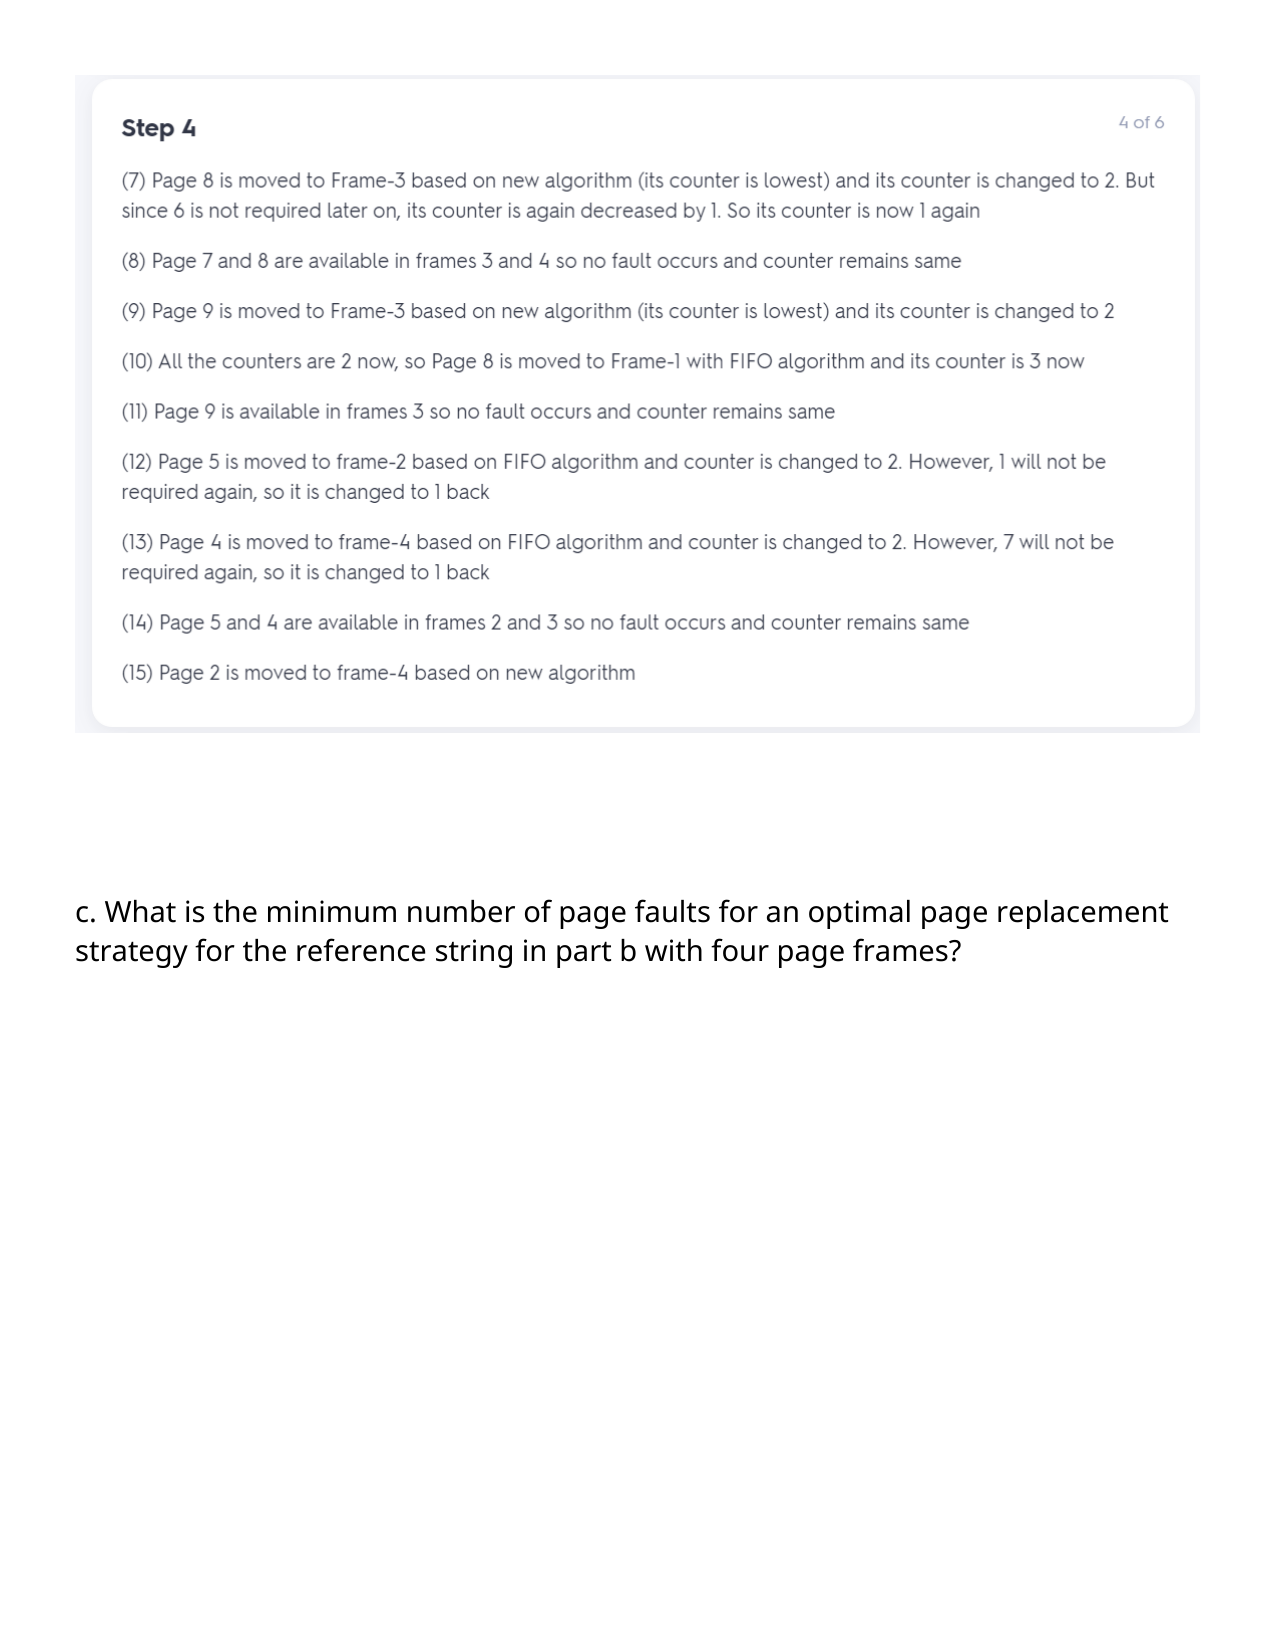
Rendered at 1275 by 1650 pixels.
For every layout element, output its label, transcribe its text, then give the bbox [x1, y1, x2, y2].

text c. What is the minimum number of page faults for an optimal page replacement strategy for the reference string in part b with four page frames? [75, 891, 1200, 970]
picture [75, 75, 1200, 733]
